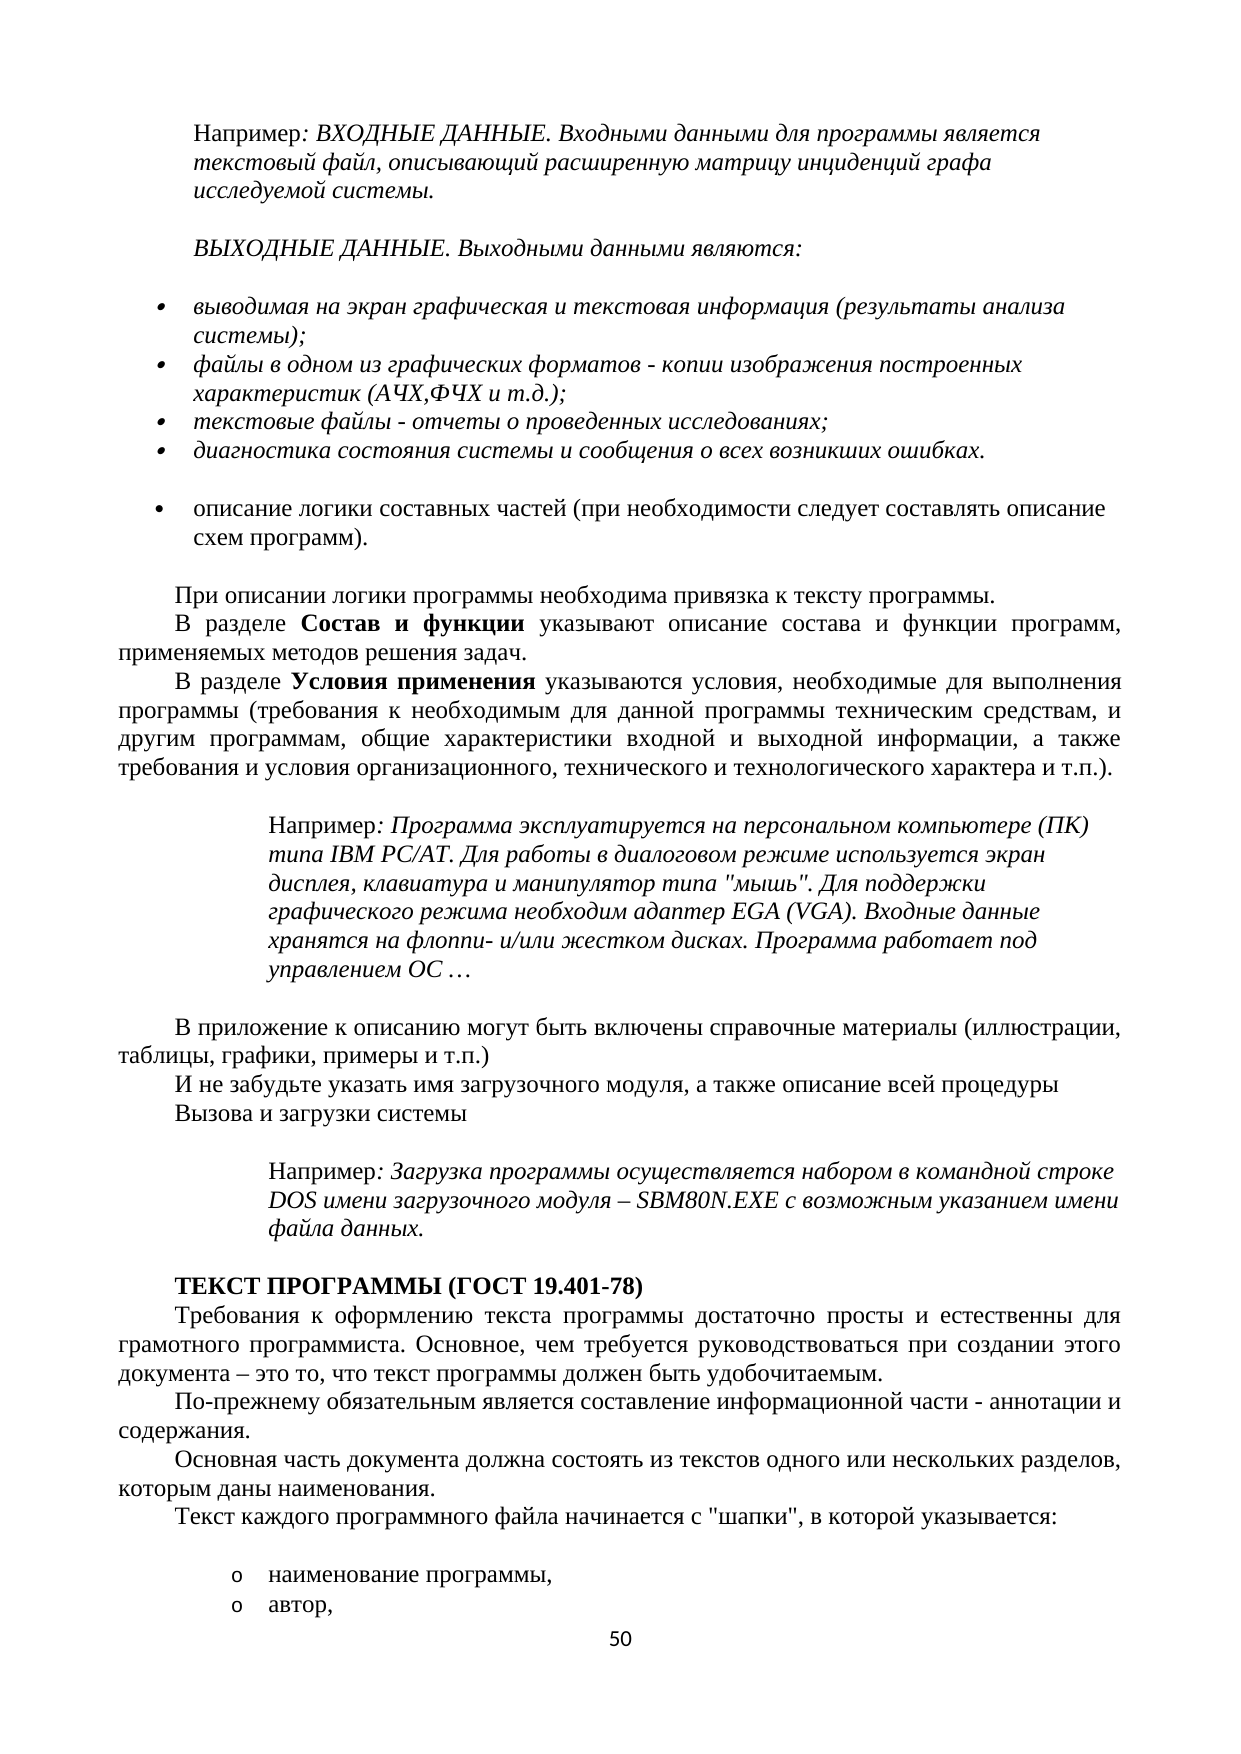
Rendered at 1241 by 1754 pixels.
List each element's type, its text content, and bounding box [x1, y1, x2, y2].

text Основная часть документа должна состоять из текстов одного или нескольких разделов, которым даны наименования. [118, 1444, 1122, 1501]
text Требования к оформлению текста программы достаточно просты и естественны для грамотного программиста. Основное, чем требуется руководствоваться при создании этого документа – это то, что текст программы должен быть удобочитаемым. [118, 1300, 1122, 1386]
list диагностика состояния системы и сообщения о всех возникших ошибках. [156, 435, 1122, 464]
text ТЕКСТ ПРОГРАММЫ (ГОСТ 19.401-78) [118, 1271, 1122, 1300]
list автор, [231, 1589, 1122, 1618]
text Например: ВХОДНЫЕ ДАННЫЕ. Входными данными для программы является текстовый файл, описывающий расширенную матрицу инциденций графа исследуемой системы. [193, 118, 1122, 204]
list наименование программы, [231, 1559, 1122, 1589]
text Вызова и загрузки системы [118, 1098, 1122, 1127]
list файлы в одном из графических форматов - копии изображения построенных характеристик (АЧХ,ФЧХ и т.д.); [156, 349, 1122, 406]
list выводимая на экран графическая и текстовая информация (результаты анализа системы); [156, 291, 1122, 349]
text По-прежнему обязательным является составление информационной части - аннотации и содержания. [118, 1386, 1122, 1444]
text Например: Программа эксплуатируется на персональном компьютере (ПК) типа IBM PC/AT. Для работы в диалоговом режиме используется экран дисплея, клавиатура и манипулятор типа "мышь". Для поддержки графического режима необходим адаптер EGA (VGA). Входные данные хранятся на флоппи- и/или жестком дисках. Программа работает под управлением ОС … [268, 810, 1122, 983]
list описание логики составных частей (при необходимости следует составлять описание схем программ). [156, 493, 1122, 551]
text И не забудьте указать имя загрузочного модуля, а также описание всей процедуры [118, 1069, 1122, 1098]
text Например: Загрузка программы осуществляется набором в командной строке DOS имени загрузочного модуля – SBM80N.EXE с возможным указанием имени файла данных. [268, 1156, 1122, 1242]
text При описании логики программы необходима привязка к тексту программы. [118, 580, 1122, 608]
text Текст каждого программного файла начинается с "шапки", в которой указывается: [118, 1501, 1122, 1530]
text ВЫХОДНЫЕ ДАННЫЕ. Выходными данными являются: [193, 233, 1122, 262]
text В разделе Условия применения указываются условия, необходимые для выполнения программы (требования к необходимым для данной программы техническим средствам, и другим программам, общие характеристики входной и выходной информации, а также требования и условия организационного, технического и технологического характера и т.п.). [118, 666, 1122, 781]
text В разделе Состав и функции указывают описание состава и функции программ, применяемых методов решения задач. [118, 608, 1122, 666]
text В приложение к описанию могут быть включены справочные материалы (иллюстрации, таблицы, графики, примеры и т.п.) [118, 1012, 1122, 1069]
list текстовые файлы - отчеты о проведенных исследованиях; [156, 406, 1122, 435]
